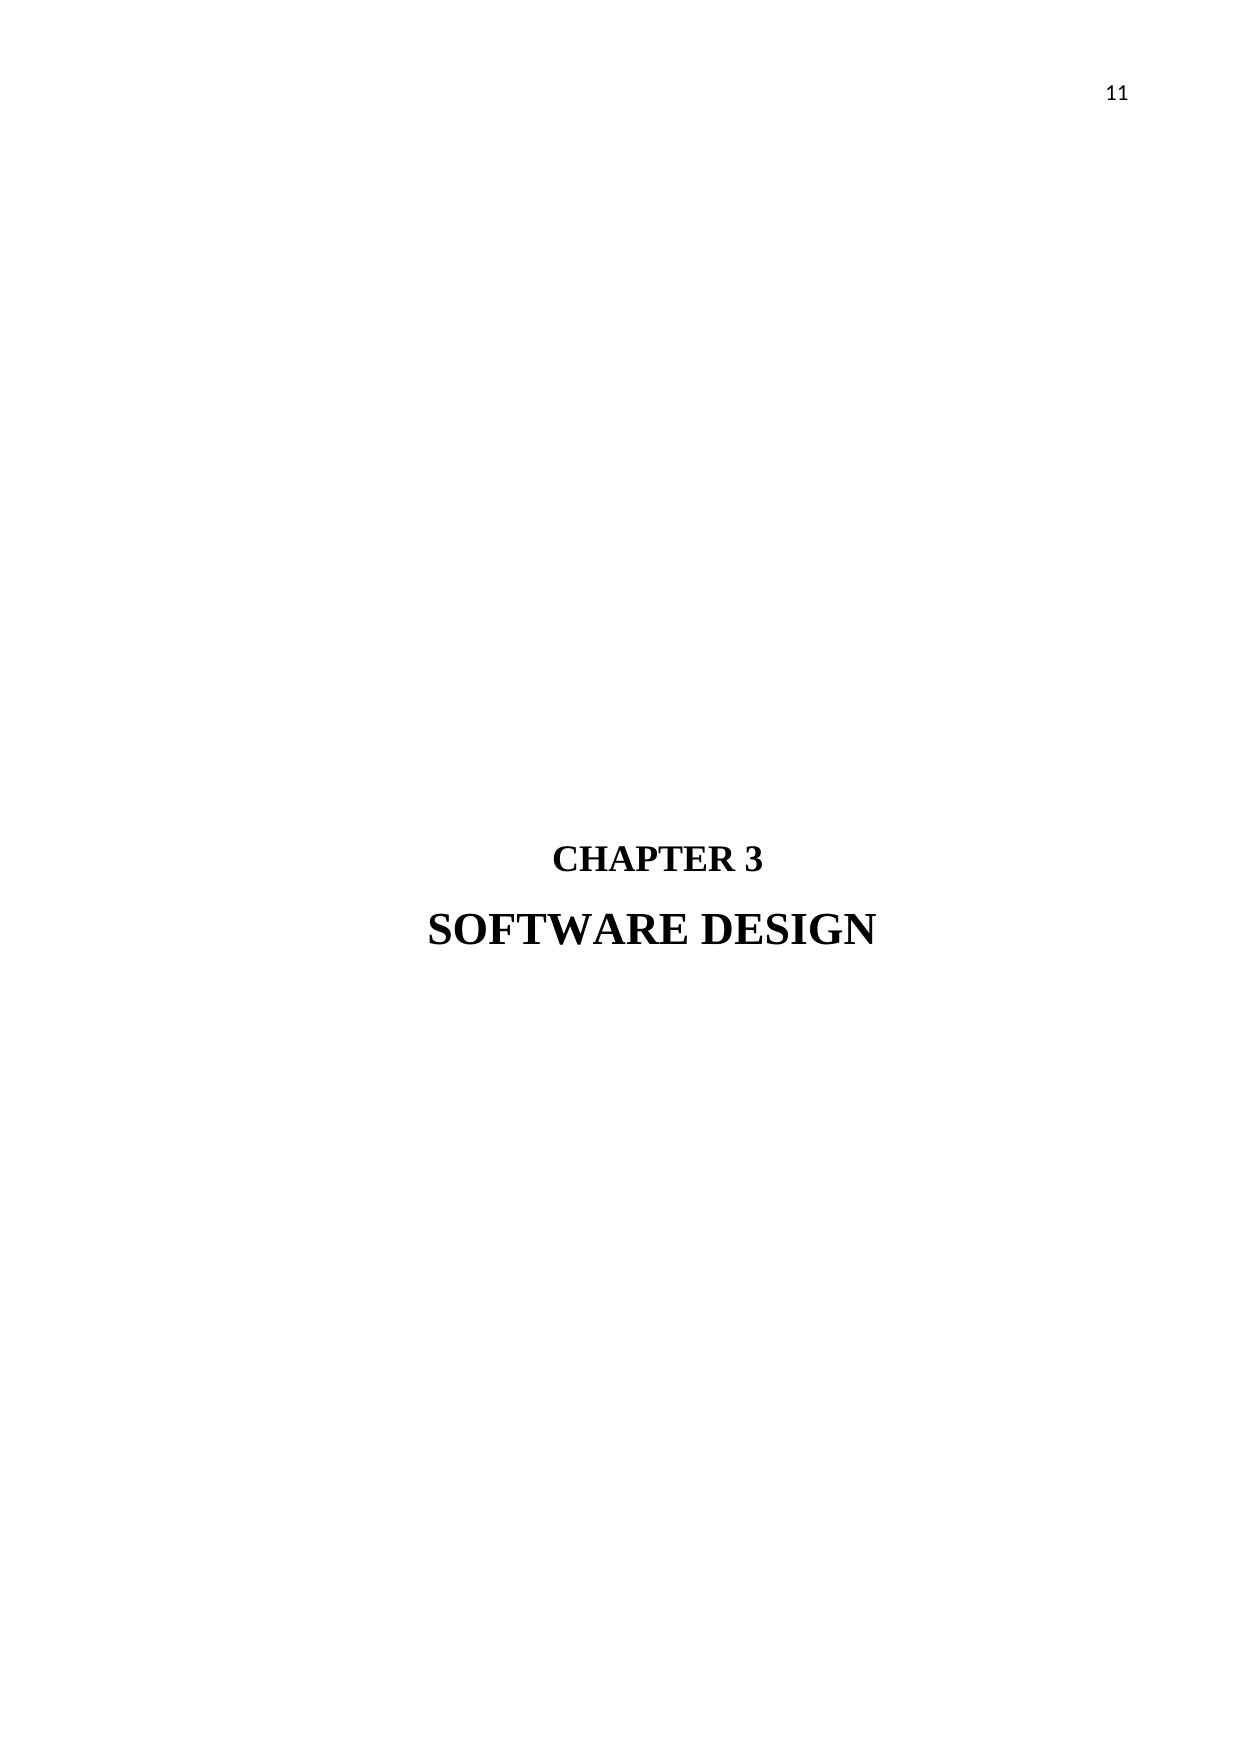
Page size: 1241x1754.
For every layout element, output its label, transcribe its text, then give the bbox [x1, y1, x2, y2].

text SOFTWARE DESIGN [186, 901, 1216, 954]
text CHAPTER 3 [187, 837, 1128, 880]
